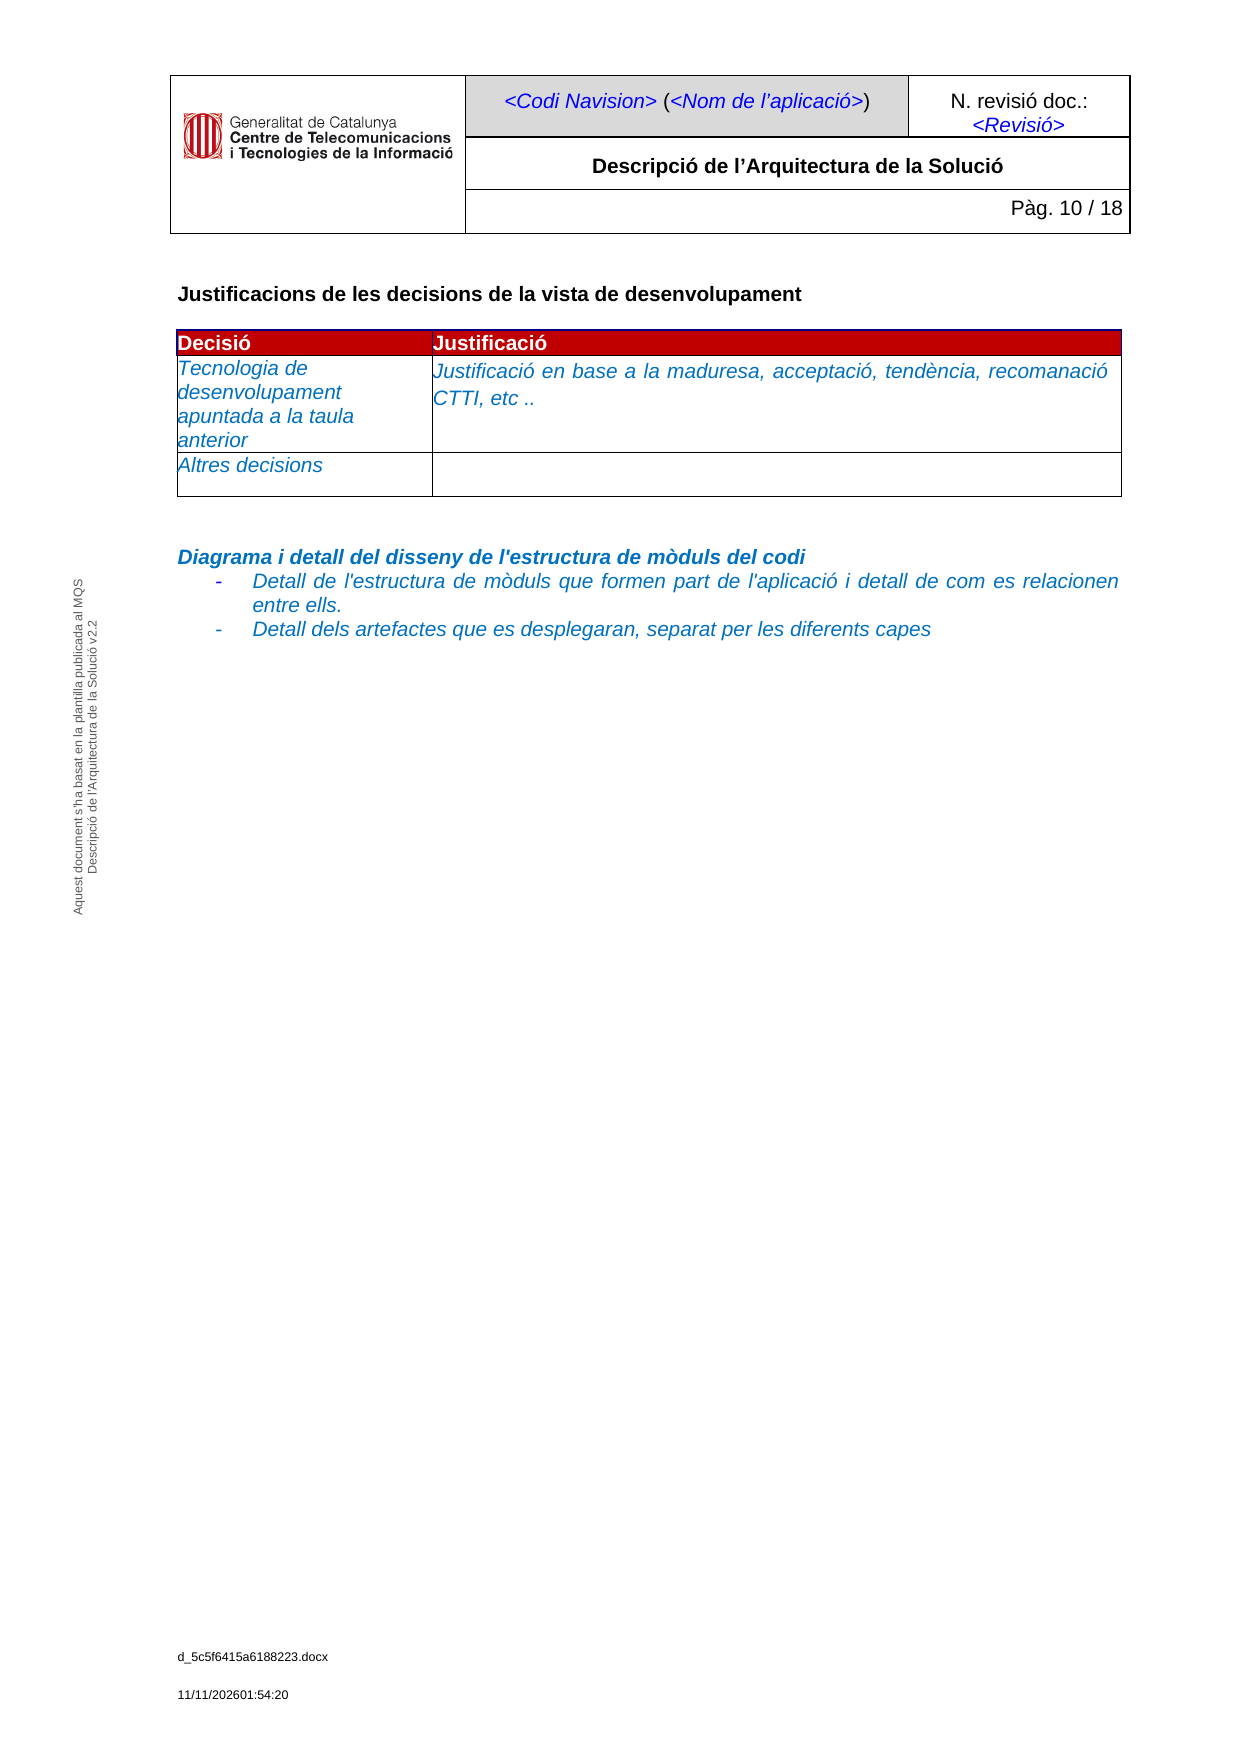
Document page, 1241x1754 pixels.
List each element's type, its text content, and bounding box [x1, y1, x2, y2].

text Diagrama i detall del disseny de l'estructura de mòduls del codi [177, 544, 1122, 568]
table_cell Altres decisions [178, 453, 432, 496]
table_cell Tecnologia de desenvolupament apuntada a la taula anterior [178, 356, 432, 452]
list Detall dels artefactes que es desplegaran, separat per les diferents capes [215, 616, 1122, 640]
table_cell Justificació en base a la maduresa, acceptació, tendència, recomanació CTTI, etc .. [433, 356, 1121, 452]
text Justificacions de les decisions de la vista de desenvolupament [177, 281, 1122, 305]
list Detall de l'estructura de mòduls que formen part de l'aplicació i detall de com es relacionen entre ells. [215, 568, 1122, 616]
table_header Decisió [178, 331, 432, 355]
table_cell [433, 453, 1121, 496]
table_header Justificació [433, 331, 1121, 355]
picture [183, 113, 453, 161]
